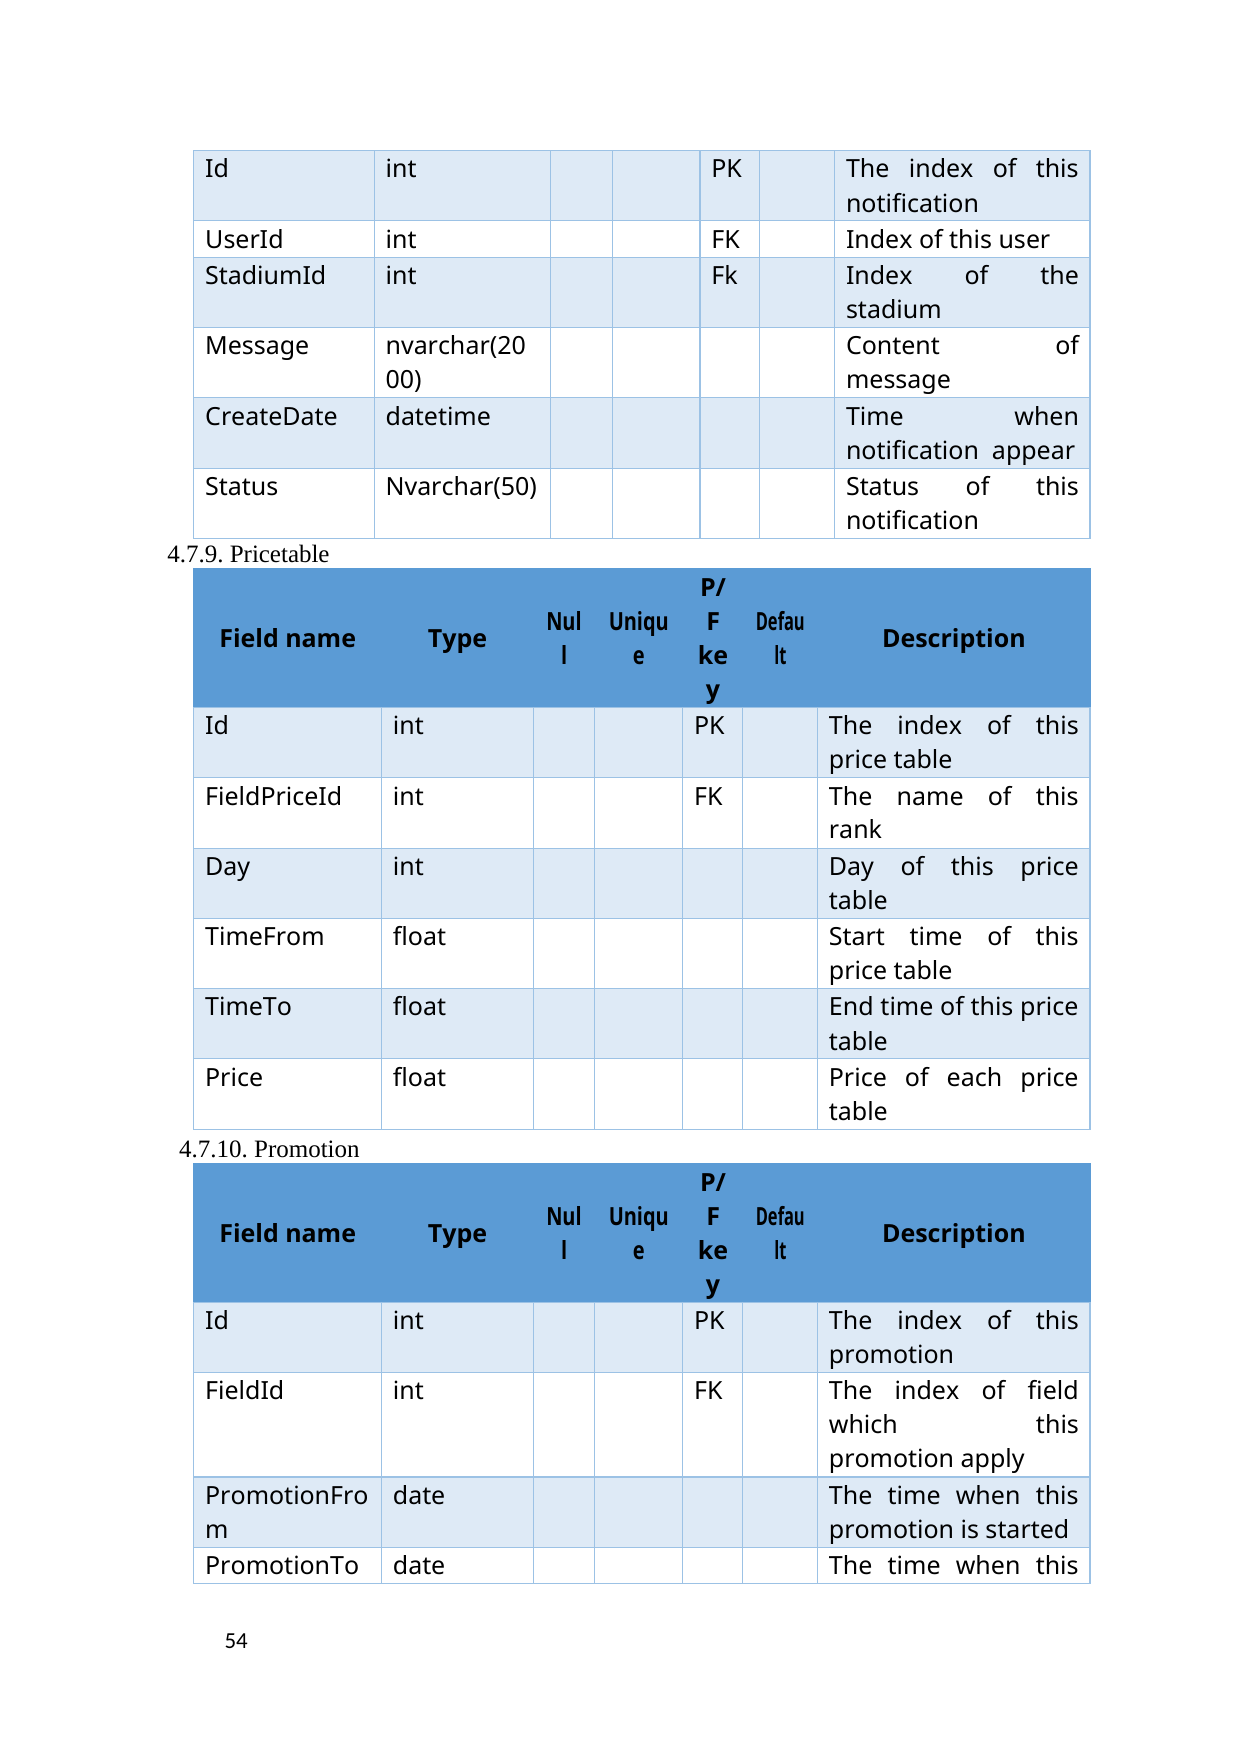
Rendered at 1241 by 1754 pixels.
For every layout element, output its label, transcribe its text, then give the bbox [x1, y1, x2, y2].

table_cell Fk [701, 258, 759, 327]
table_header Default [743, 569, 817, 707]
table_cell [743, 849, 817, 918]
table_header Description [818, 1164, 1089, 1302]
table_cell datetime [375, 398, 550, 468]
table_cell [760, 258, 834, 327]
table_cell [743, 1303, 817, 1372]
table_header Null [534, 1164, 594, 1302]
table_cell [683, 1478, 742, 1547]
table_cell [613, 258, 699, 327]
table_cell Content of message [835, 328, 1089, 397]
table_header Null [534, 569, 594, 707]
table_cell PK [683, 1303, 742, 1372]
table_cell [551, 151, 612, 220]
table_cell [534, 989, 594, 1058]
table_cell FK [701, 221, 759, 257]
table_cell [595, 1478, 682, 1547]
table_cell [534, 1478, 594, 1547]
table_cell [743, 708, 817, 777]
table_cell [534, 919, 594, 988]
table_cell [818, 1548, 1089, 1583]
table_cell [595, 778, 682, 847]
table_header P/F key [683, 569, 742, 707]
table_cell [760, 328, 834, 397]
table_header Type [382, 1164, 533, 1302]
table_cell [534, 1059, 594, 1129]
table_cell date [382, 1478, 533, 1547]
table_cell [683, 1548, 742, 1583]
table_cell Price [194, 1059, 381, 1129]
table_cell [701, 469, 759, 538]
table_cell Index of the stadium [835, 258, 1089, 327]
table_cell int [375, 258, 550, 327]
table_cell int [382, 778, 533, 847]
table_cell [595, 849, 682, 918]
table_cell UserId [194, 221, 374, 257]
table_cell Day of this price table [818, 849, 1089, 918]
table_cell [595, 1303, 682, 1372]
table_cell End time of this price table [818, 989, 1089, 1058]
table_cell [743, 1478, 817, 1547]
table_cell Status [194, 469, 374, 538]
table_cell Id [194, 1303, 381, 1372]
table_cell [743, 919, 817, 988]
table_cell TimeTo [194, 989, 381, 1058]
table_cell [551, 221, 612, 257]
table_cell Message [194, 328, 374, 397]
table_cell int [382, 1303, 533, 1372]
table_header Default [743, 1164, 817, 1302]
table_cell [613, 151, 699, 220]
table_cell Nvarchar(50) [375, 469, 550, 538]
table_cell [743, 778, 817, 847]
table_cell int [382, 708, 533, 777]
table_cell [683, 989, 742, 1058]
table_cell float [382, 919, 533, 988]
table_cell The index of field which this promotion apply [818, 1373, 1089, 1476]
table_header Unique [595, 569, 682, 707]
table_cell The index of this notification [835, 151, 1089, 220]
table_cell [534, 778, 594, 847]
table_cell [743, 1548, 817, 1583]
table_cell [534, 1373, 594, 1476]
table_header Description [818, 569, 1089, 707]
table_header Field name [194, 1164, 381, 1302]
table_cell The time when this promotion is started [818, 1478, 1089, 1547]
table_cell date [382, 1548, 533, 1583]
table_cell [551, 328, 612, 397]
table_header Type [382, 569, 533, 707]
table_cell [743, 989, 817, 1058]
subtitle Promotion [179, 1134, 1092, 1163]
table_cell FieldPriceId [194, 778, 381, 847]
table_cell CreateDate [194, 398, 374, 468]
table_cell The index of this promotion [818, 1303, 1089, 1372]
table_cell FK [683, 778, 742, 847]
table_cell [701, 328, 759, 397]
table_header Field name [194, 569, 381, 707]
table_cell [595, 708, 682, 777]
table_cell [551, 258, 612, 327]
table_header P/F key [683, 1164, 742, 1302]
table_cell [595, 1059, 682, 1129]
table_cell [743, 1373, 817, 1476]
table_cell [760, 151, 834, 220]
table_cell TimeFrom [194, 919, 381, 988]
table_cell [683, 849, 742, 918]
table_cell [595, 989, 682, 1058]
table_cell FieldId [194, 1373, 381, 1476]
table_cell [743, 1059, 817, 1129]
table_cell [595, 1548, 682, 1583]
table_cell nvarchar(2000) [375, 328, 550, 397]
table_cell [551, 469, 612, 538]
table_cell PromotionFrom [194, 1478, 381, 1547]
table_cell [595, 919, 682, 988]
table_cell int [382, 1373, 533, 1476]
table_cell [595, 1373, 682, 1476]
table_header Unique [595, 1164, 682, 1302]
table_cell The index of this price table [818, 708, 1089, 777]
table_cell [760, 398, 834, 468]
table_cell int [375, 221, 550, 257]
table_cell Id [194, 151, 374, 220]
table_cell Index of this user [835, 221, 1089, 257]
table_cell Status of this notification [835, 469, 1089, 538]
table_cell int [375, 151, 550, 220]
table_cell PromotionTo [194, 1548, 381, 1583]
table_cell [613, 398, 699, 468]
table_cell [683, 1059, 742, 1129]
table_cell Time when notification appear [835, 398, 1089, 468]
table_cell [701, 398, 759, 468]
table_cell Day [194, 849, 381, 918]
table_cell [551, 398, 612, 468]
table_cell The name of this rank [818, 778, 1089, 847]
table_cell Id [194, 708, 381, 777]
subtitle Pricetable [167, 539, 1090, 568]
table_cell [683, 919, 742, 988]
table_cell Start time of this price table [818, 919, 1089, 988]
table_cell StadiumId [194, 258, 374, 327]
table_cell float [382, 1059, 533, 1129]
table_cell FK [683, 1373, 742, 1476]
table_cell [534, 1548, 594, 1583]
table_cell [534, 849, 594, 918]
table_cell [534, 708, 594, 777]
table_cell [534, 1303, 594, 1372]
table_cell [613, 328, 699, 397]
table_cell float [382, 989, 533, 1058]
table_cell PK [683, 708, 742, 777]
table_cell Price of each price table [818, 1059, 1089, 1129]
table_cell [760, 221, 834, 257]
table_cell int [382, 849, 533, 918]
table_cell [760, 469, 834, 538]
table_cell PK [701, 151, 759, 220]
table_cell [613, 221, 699, 257]
table_cell [613, 469, 699, 538]
